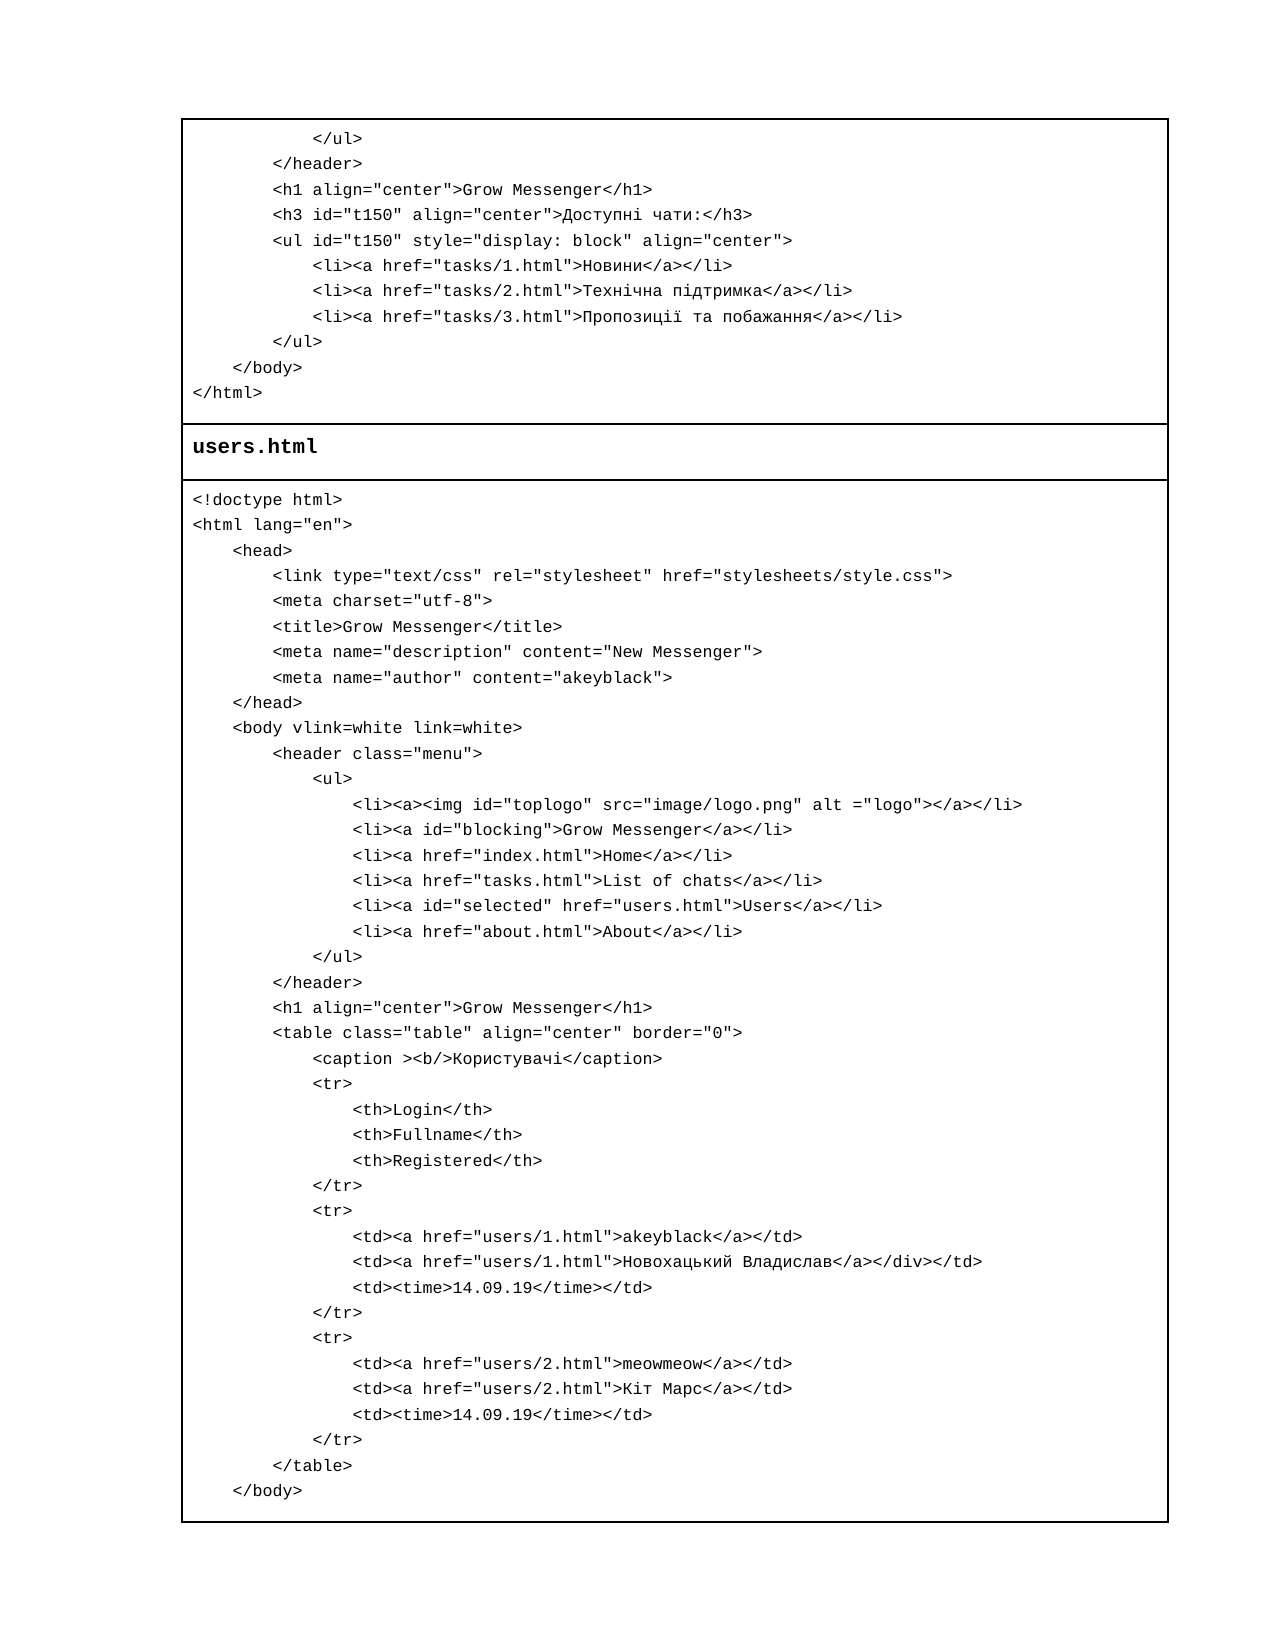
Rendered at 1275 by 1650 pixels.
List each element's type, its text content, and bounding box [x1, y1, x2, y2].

table_cell users.html [183, 425, 1167, 479]
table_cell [183, 120, 1167, 423]
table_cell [183, 481, 1167, 1521]
